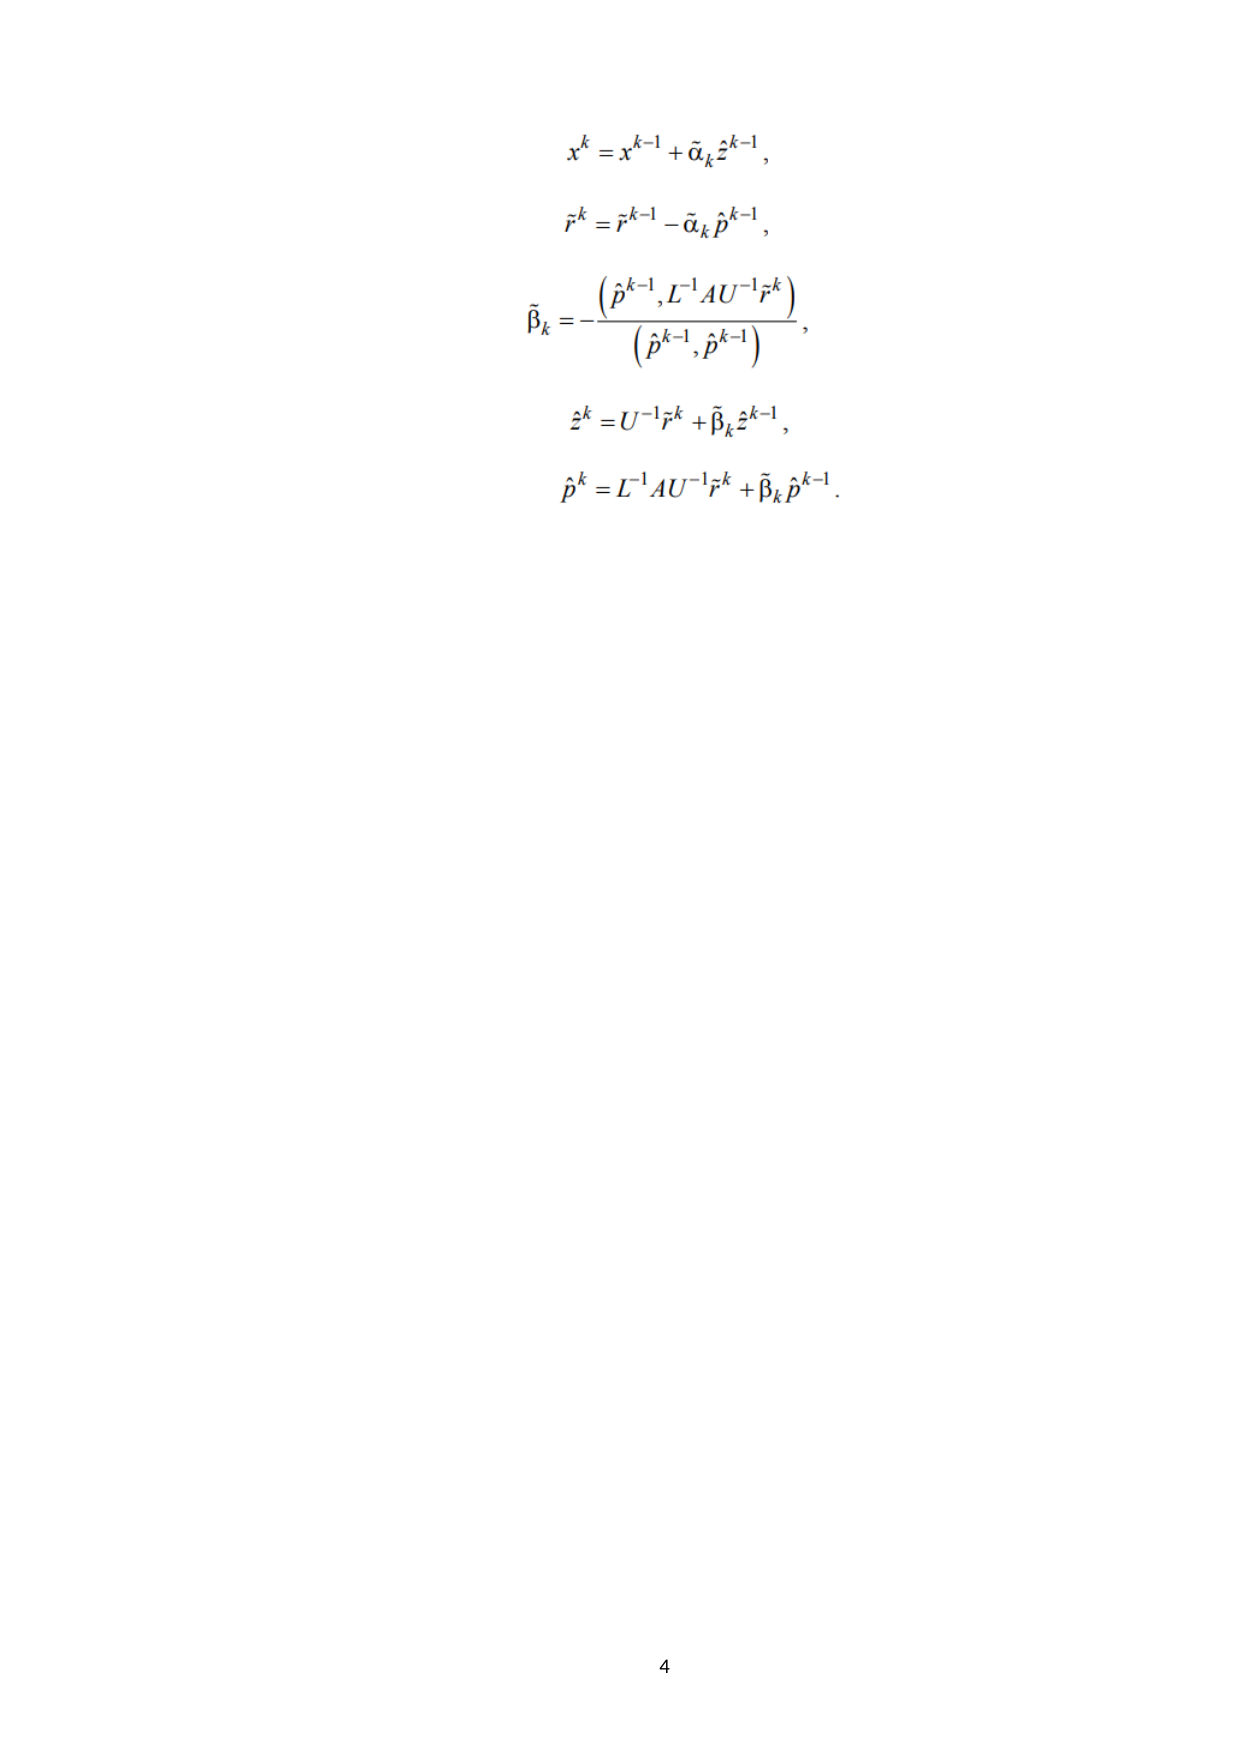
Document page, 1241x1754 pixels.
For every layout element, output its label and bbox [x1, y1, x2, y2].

picture [513, 118, 851, 516]
